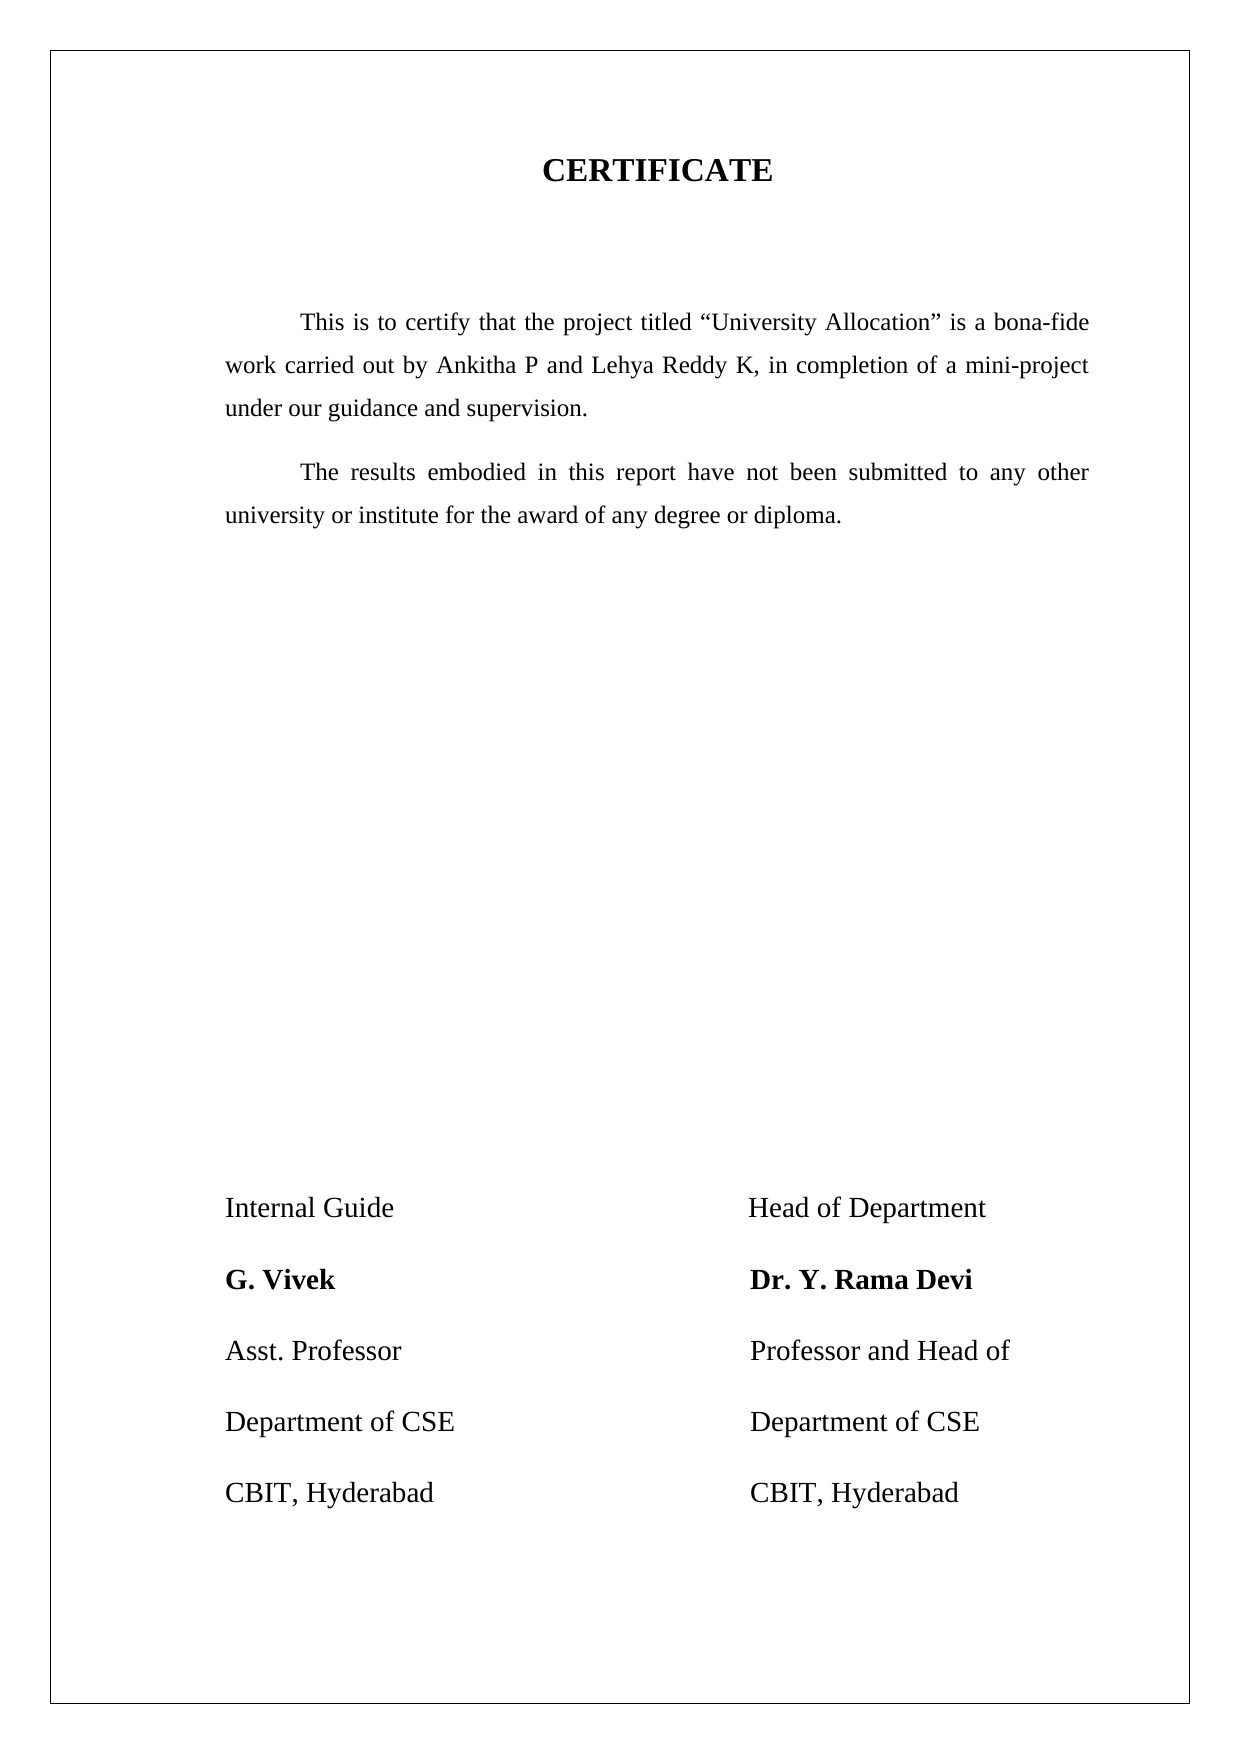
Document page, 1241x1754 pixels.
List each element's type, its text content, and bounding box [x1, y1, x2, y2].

text Asst. Professor Professor and Head of [225, 1333, 1090, 1366]
text This is to certify that the project titled “University Allocation” is a bona-fide work carried out by Ankitha P and Lehya Reddy K, in completion of a mini-project under our guidance and supervision. [225, 307, 1090, 422]
text Internal Guide Head of Department [225, 1191, 1090, 1224]
text CERTIFICATE [225, 150, 1090, 188]
text The results embodied in this report have not been submitted to any other university or institute for the award of any degree or diploma. [225, 457, 1090, 529]
text G. Vivek Dr. Y. Rama Devi [225, 1262, 1090, 1295]
text Department of CSE Department of CSE [225, 1404, 1090, 1438]
text CBIT, Hyderabad CBIT, Hyderabad [225, 1475, 1090, 1509]
